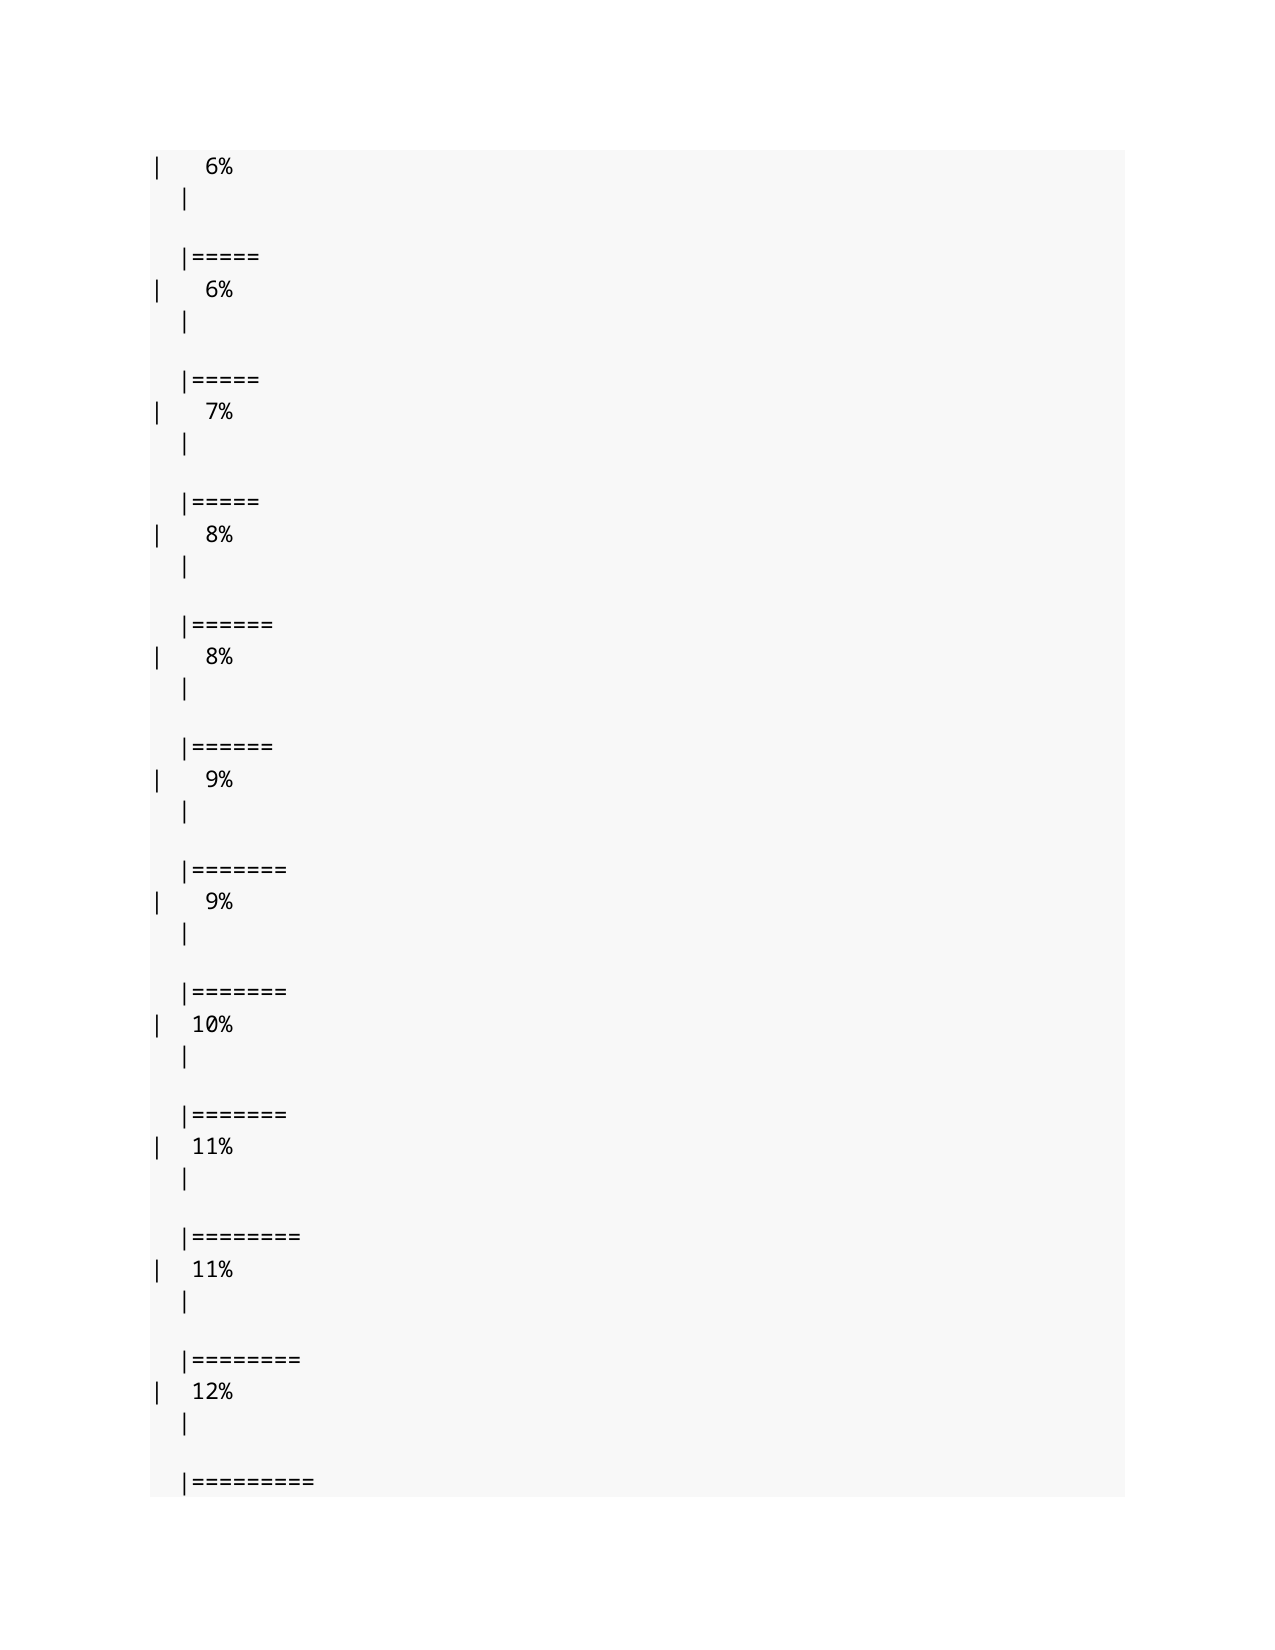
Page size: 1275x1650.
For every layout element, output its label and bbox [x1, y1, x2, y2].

text [150, 150, 1125, 1497]
